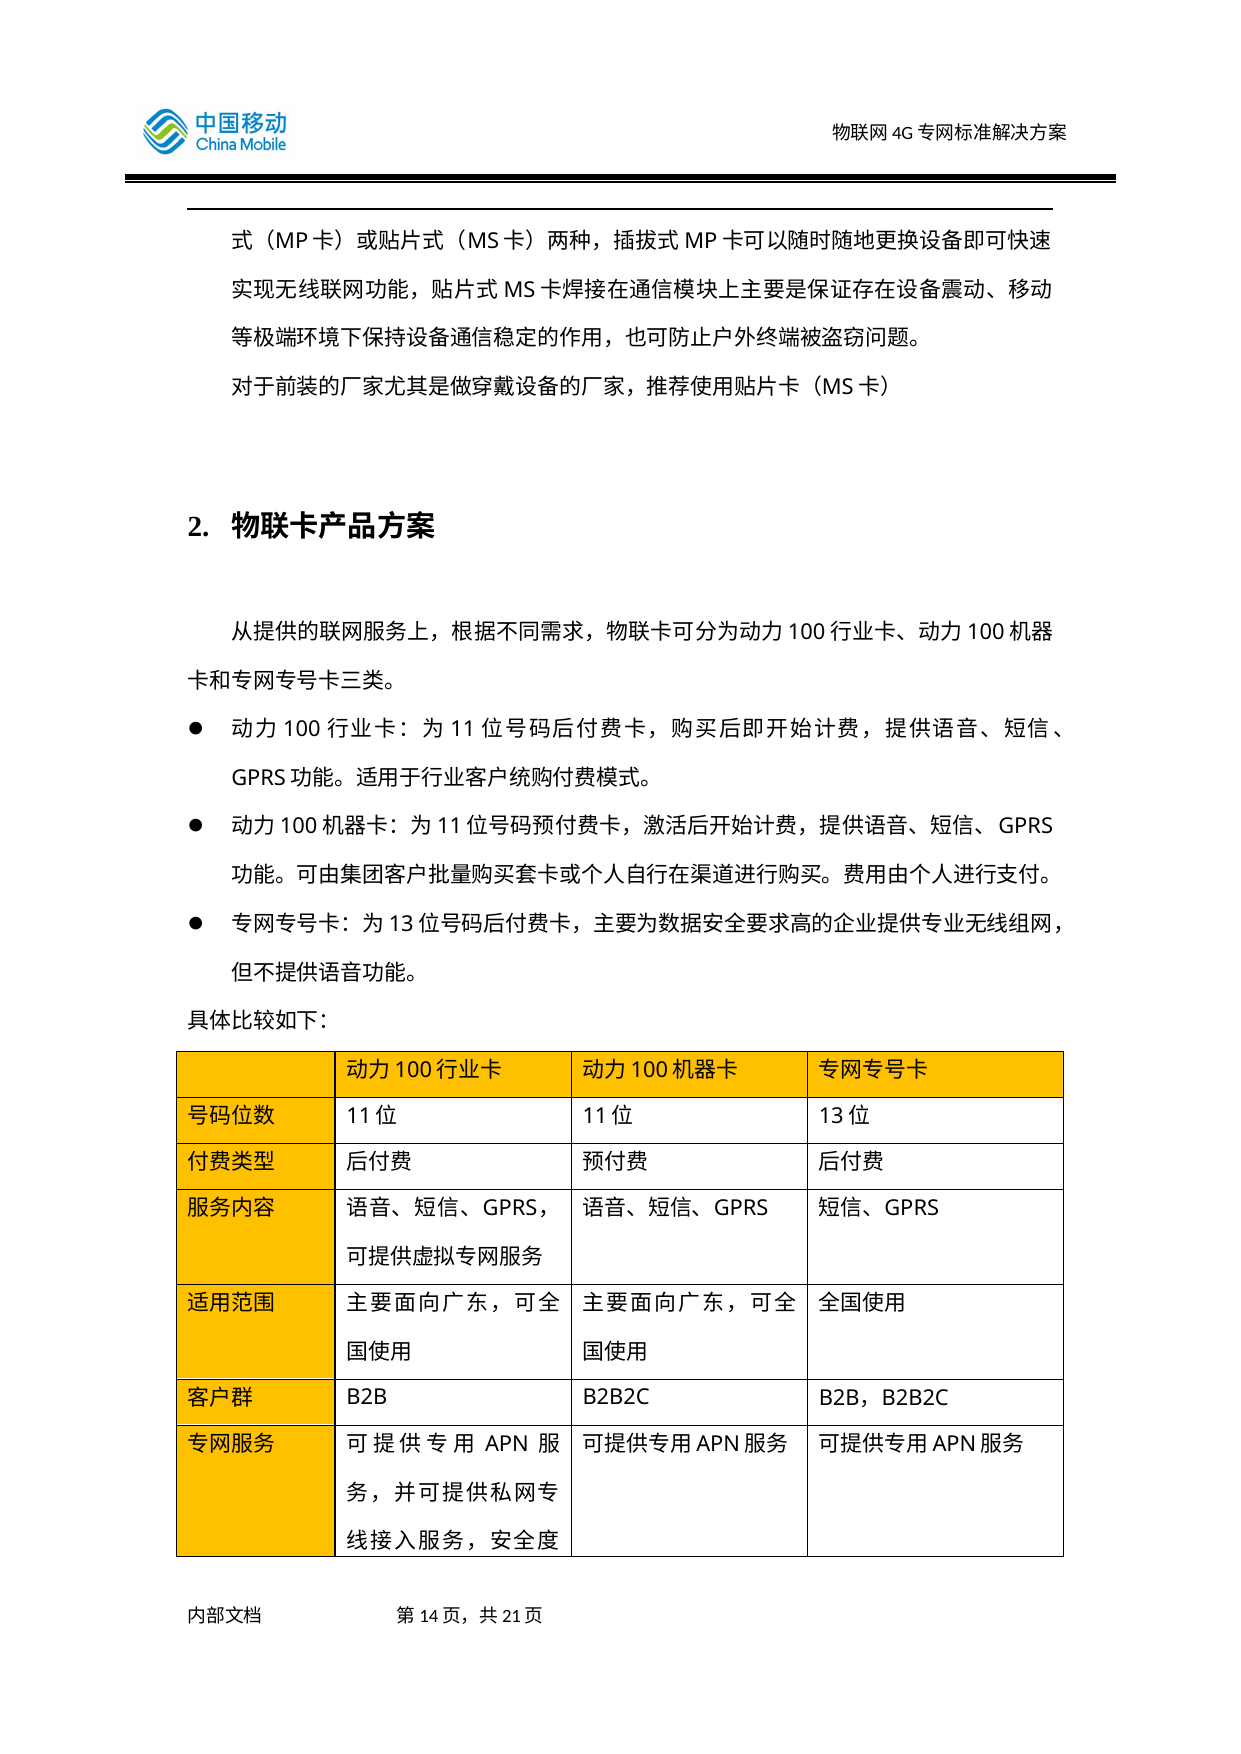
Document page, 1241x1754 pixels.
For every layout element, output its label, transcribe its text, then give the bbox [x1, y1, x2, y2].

text 对于前装的厂家尤其是做穿戴设备的厂家，推荐使用贴片卡（MS卡） [231, 368, 1053, 401]
picture [136, 102, 298, 161]
table_cell 专网服务 [177, 1426, 334, 1556]
table_cell 短信、GPRS [808, 1190, 1063, 1284]
table_cell 可提供专用APN服务 [808, 1426, 1063, 1556]
table_header 动力100行业卡 [336, 1052, 571, 1097]
list 专网专号卡：为13位号码后付费卡，主要为数据安全要求高的企业提供专业无线组网，但不提供语音功能。 [187, 905, 1053, 987]
text 从提供的联网服务上，根据不同需求，物联卡可分为动力100行业卡、动力100机器卡和专网专号卡三类。 [187, 614, 1053, 695]
table_cell 客户群 [177, 1380, 334, 1424]
table_cell 11位 [572, 1098, 807, 1143]
subtitle 物联卡产品方案 [187, 491, 1053, 556]
table_cell 13位 [808, 1098, 1063, 1143]
table_cell 主要面向广东，可全国使用 [336, 1285, 571, 1378]
table_cell B2B [336, 1380, 571, 1424]
table_cell 服务内容 [177, 1190, 334, 1284]
table_cell 全国使用 [808, 1285, 1063, 1378]
table_cell 可提供专用APN服务 [572, 1426, 807, 1556]
table_cell 后付费 [808, 1144, 1063, 1189]
table_cell 可提供专用APN服务，并可提供私网专线接入服务，安全度最高 [336, 1426, 571, 1556]
table_cell 后付费 [336, 1144, 571, 1189]
table_cell 付费类型 [177, 1144, 334, 1189]
list 动力100机器卡：为11位号码预付费卡，激活后开始计费，提供语音、短信、GPRS功能。可由集团客户批量购买套卡或个人自行在渠道进行购买。费用由个人进行支付。 [187, 808, 1053, 889]
table_cell 主要面向广东，可全国使用 [572, 1285, 807, 1378]
table_cell B2B2C [572, 1380, 807, 1424]
table_cell 号码位数 [177, 1098, 334, 1143]
table_header [177, 1052, 334, 1097]
list 动力100行业卡：为11位号码后付费卡，购买后即开始计费，提供语音、短信、GPRS功能。适用于行业客户统购付费模式。 [187, 711, 1053, 792]
table_cell 预付费 [572, 1144, 807, 1189]
text 具体比较如下： [187, 1002, 1053, 1035]
table_cell 语音、短信、GPRS，可提供虚拟专网服务 [336, 1190, 571, 1284]
list 工业卡：则具有集成简单、耐高温、防震、抗氧化使用寿命长等优点，主要分为插拔式（MP卡）或贴片式（MS卡）两种，插拔式MP卡可以随时随地更换设备即可快速实现无线联网功能，贴片式MS卡焊接在通信模块上主要是保证存在设备震动、移动等极端环境下保持设备通信稳定的作用，也可防止户外终端被盗窃问题。 [187, 222, 1053, 352]
table_cell B2B，B2B2C [808, 1380, 1063, 1424]
table_cell 语音、短信、GPRS [572, 1190, 807, 1284]
table_header 动力100机器卡 [572, 1052, 807, 1097]
table_cell 11位 [336, 1098, 571, 1143]
table_cell 适用范围 [177, 1285, 334, 1378]
table_header 专网专号卡 [808, 1052, 1063, 1097]
